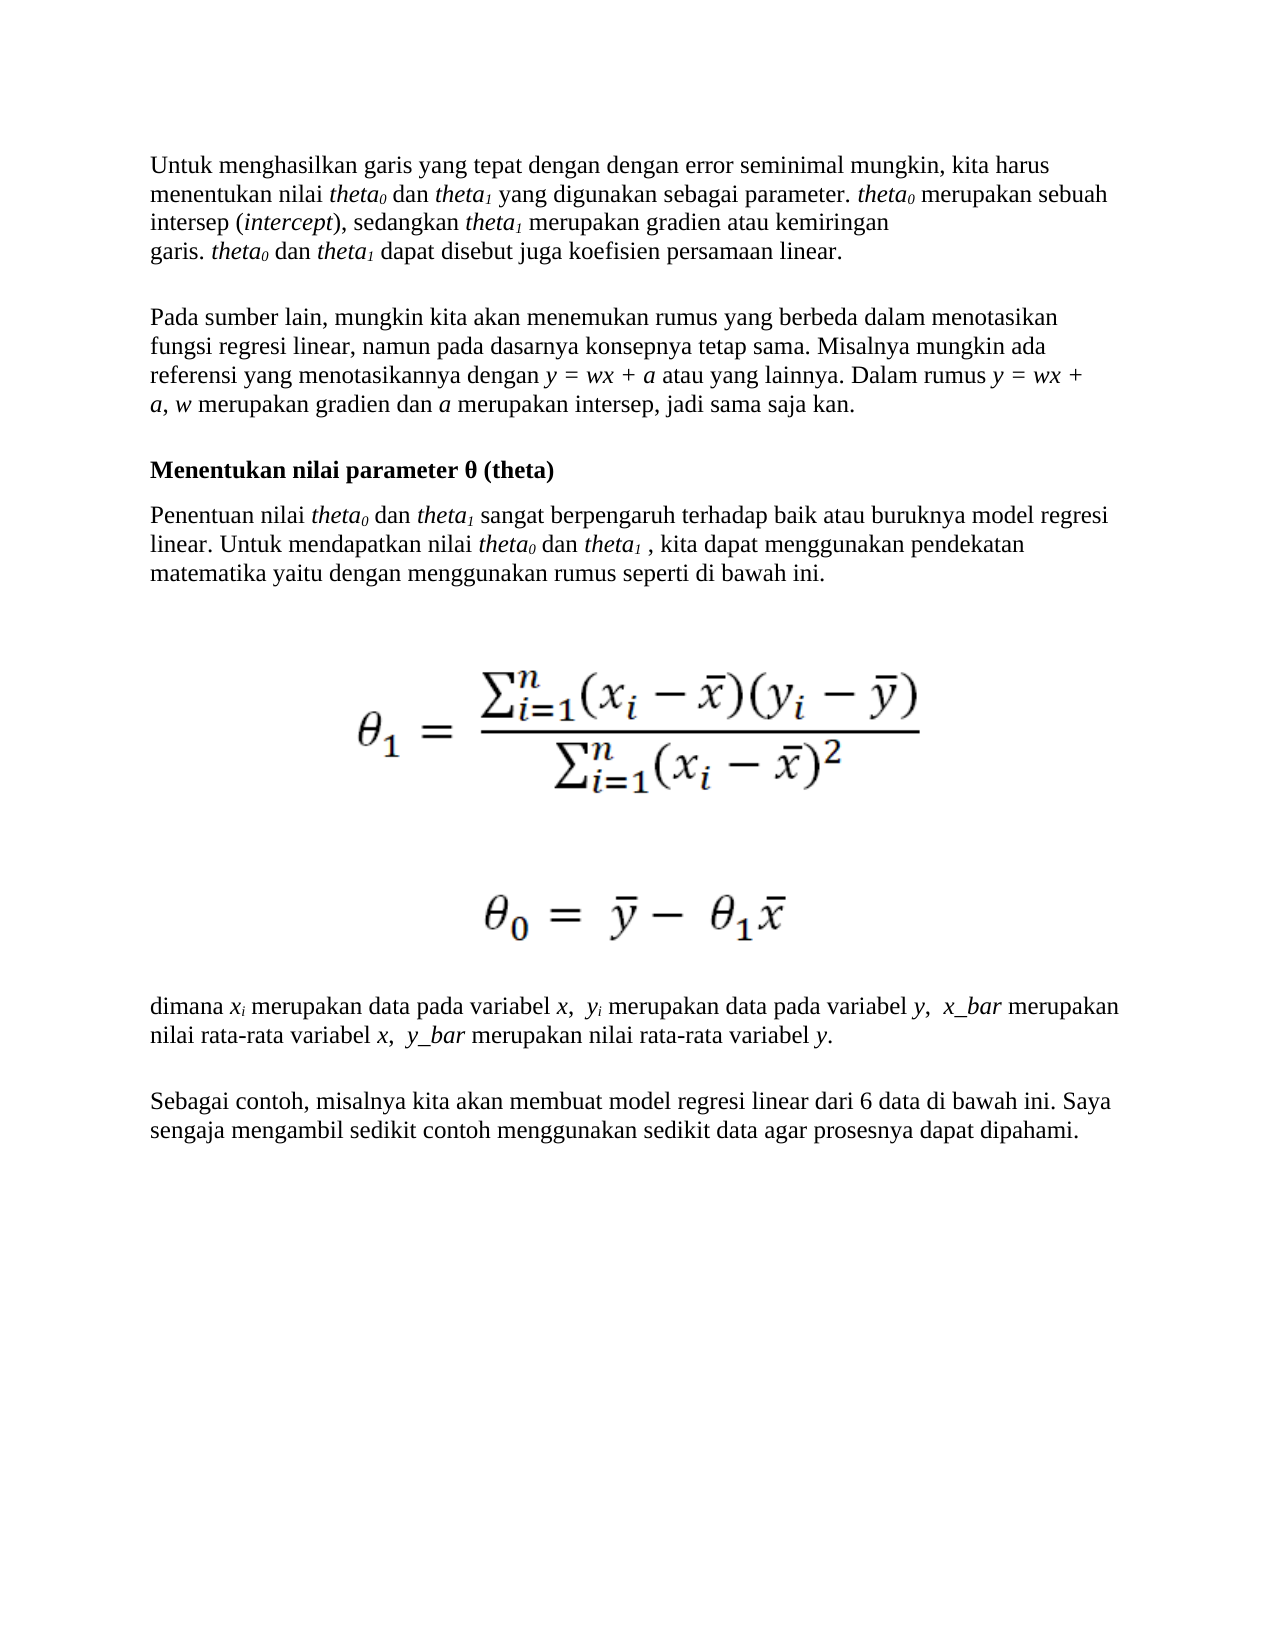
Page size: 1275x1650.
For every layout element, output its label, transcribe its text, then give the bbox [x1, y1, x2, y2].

text Menentukan nilai parameter θ (theta) [150, 455, 1125, 484]
text Sebagai contoh, misalnya kita akan membuat model regresi linear dari 6 data di bawah ini. Saya sengaja mengambil sedikit contoh menggunakan sedikit data agar prosesnya dapat dipahami. [150, 1086, 1125, 1144]
picture [320, 624, 955, 837]
text Pada sumber lain, mungkin kita akan menemukan rumus yang berbeda dalam menotasikan fungsi regresi linear, namun pada dasarnya konsepnya tetap sama. Misalnya mungkin ada referensi yang menotasikannya dengan y = wx + a atau yang lainnya. Dalam rumus y = wx + a, w merupakan gradien dan a merupakan intersep, jadi sama saja kan. [150, 302, 1125, 417]
text dimana xi merupakan data pada variabel x, yi merupakan data pada variabel y, x_bar merupakan nilai rata-rata variabel x, y_bar merupakan nilai rata-rata variabel y. [150, 991, 1125, 1049]
picture [453, 853, 822, 975]
text Penentuan nilai theta0 dan theta1 sangat berpengaruh terhadap baik atau buruknya model regresi linear. Untuk mendapatkan nilai theta0 dan theta1 , kita dapat menggunakan pendekatan matematika yaitu dengan menggunakan rumus seperti di bawah ini. [150, 500, 1125, 587]
text Untuk menghasilkan garis yang tepat dengan dengan error seminimal mungkin, kita harus menentukan nilai theta0 dan theta1 yang digunakan sebagai parameter. theta0 merupakan sebuah intersep (intercept), sedangkan theta1 merupakan gradien atau kemiringan garis. theta0 dan theta1 dapat disebut juga koefisien persamaan linear. [150, 150, 1125, 265]
